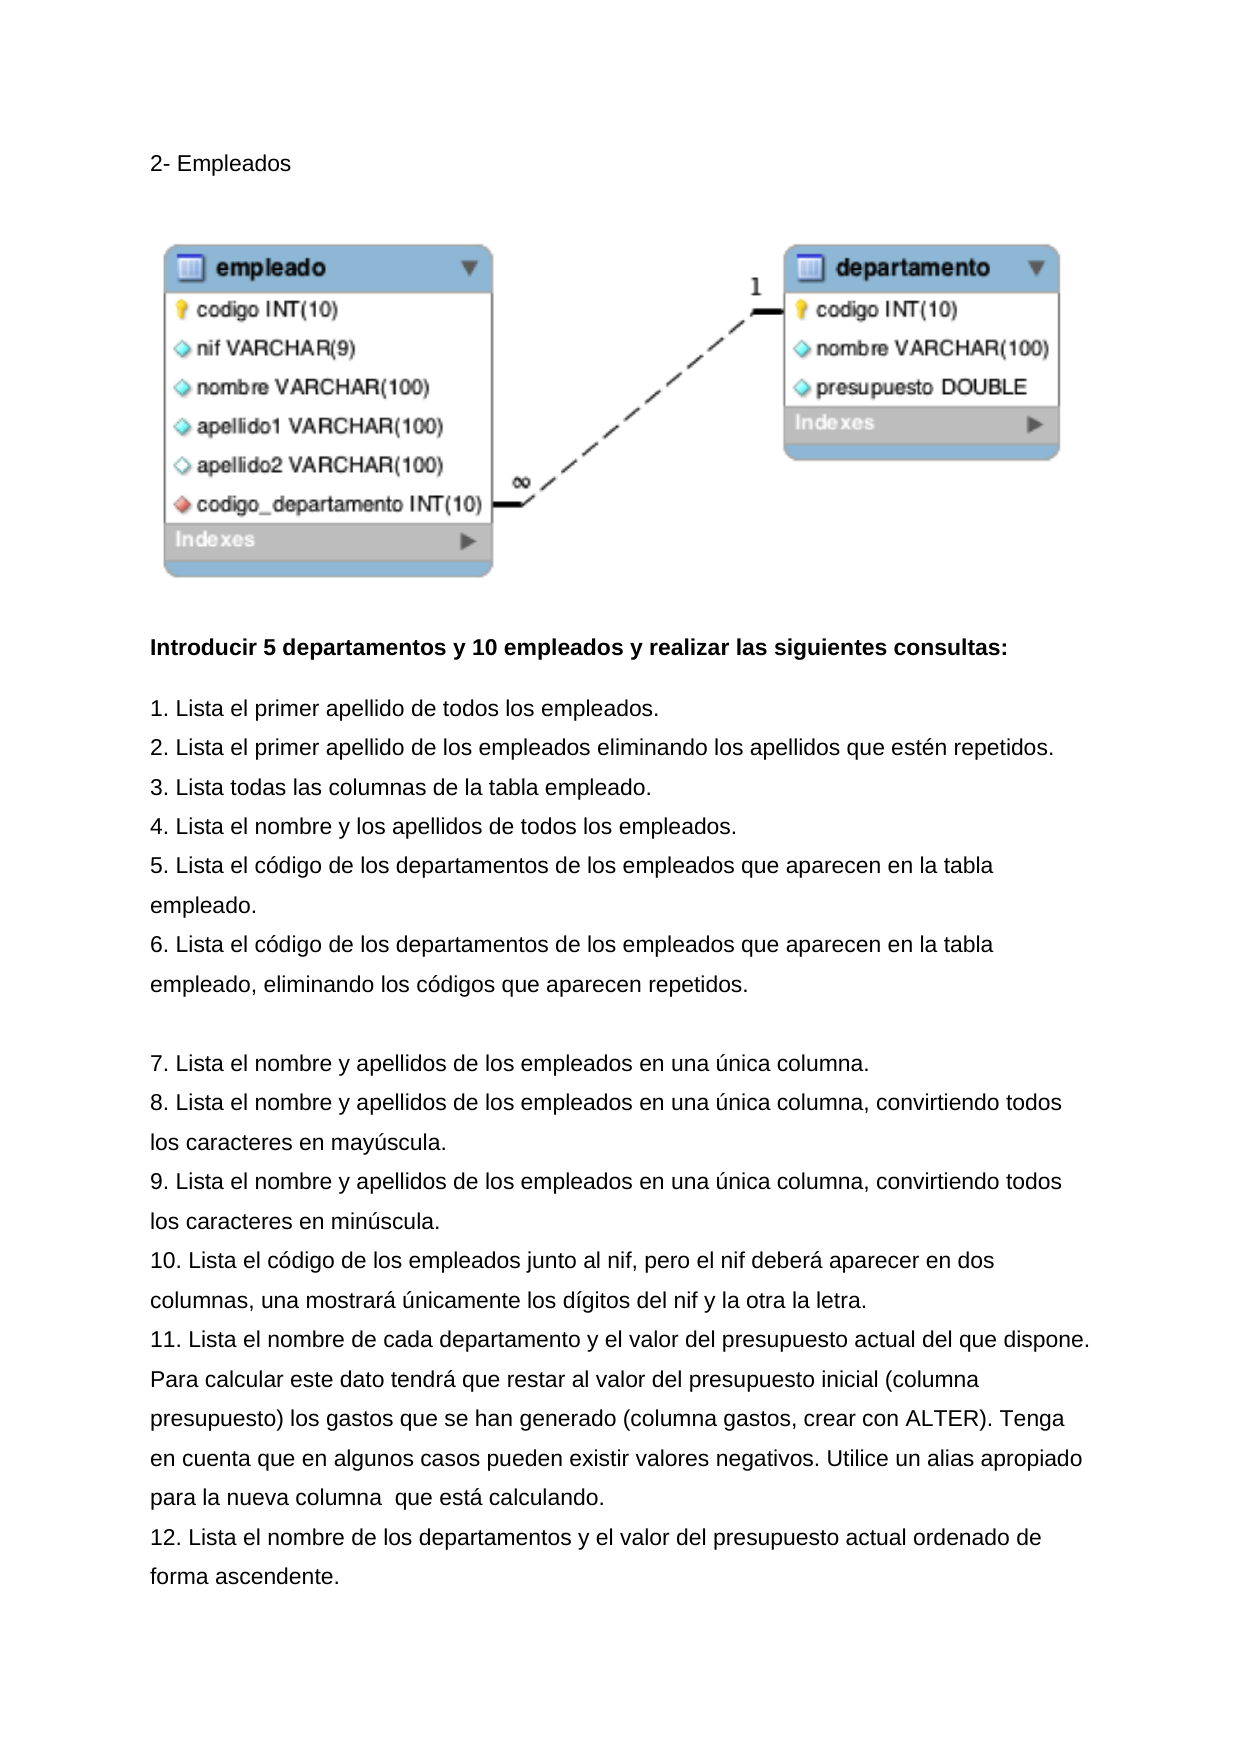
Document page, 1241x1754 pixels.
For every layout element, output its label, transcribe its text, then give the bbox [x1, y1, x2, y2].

text 3. Lista todas las columnas de la tabla empleado. [150, 773, 1090, 800]
text Introducir 5 departamentos y 10 empleados y realizar las siguientes consultas: [150, 634, 1090, 660]
text 11. Lista el nombre de cada departamento y el valor del presupuesto actual del que dispone. Para calcular este dato tendrá que restar al valor del presupuesto inicial (columna presupuesto) los gastos que se han generado (columna gastos, crear con ALTER). Tenga en cuenta que en algunos casos pueden existir valores negativos. Utilice un alias apropiado para la nueva columna que está calculando. [150, 1326, 1090, 1510]
text 5. Lista el código de los departamentos de los empleados que aparecen en la tabla empleado. [150, 852, 1090, 918]
text 10. Lista el código de los empleados junto al nif, pero el nif deberá aparecer en dos columnas, una mostrará únicamente los dígitos del nif y la otra la letra. [150, 1247, 1090, 1313]
text 1. Lista el primer apellido de todos los empleados. [150, 694, 1090, 721]
text 8. Lista el nombre y apellidos de los empleados en una única columna, convirtiendo todos los caracteres en mayúscula. [150, 1089, 1090, 1155]
text 2- Empleados [150, 150, 1090, 176]
text 4. Lista el nombre y los apellidos de todos los empleados. [150, 813, 1090, 839]
text 7. Lista el nombre y apellidos de los empleados en una única columna. [150, 1050, 1090, 1076]
picture [150, 210, 1091, 600]
text 9. Lista el nombre y apellidos de los empleados en una única columna, convirtiendo todos los caracteres en minúscula. [150, 1168, 1090, 1234]
text 12. Lista el nombre de los departamentos y el valor del presupuesto actual ordenado de forma ascendente. [150, 1523, 1090, 1589]
text 2. Lista el primer apellido de los empleados eliminando los apellidos que estén repetidos. [150, 734, 1090, 760]
text 6. Lista el código de los departamentos de los empleados que aparecen en la tabla empleado, eliminando los códigos que aparecen repetidos. [150, 931, 1090, 997]
